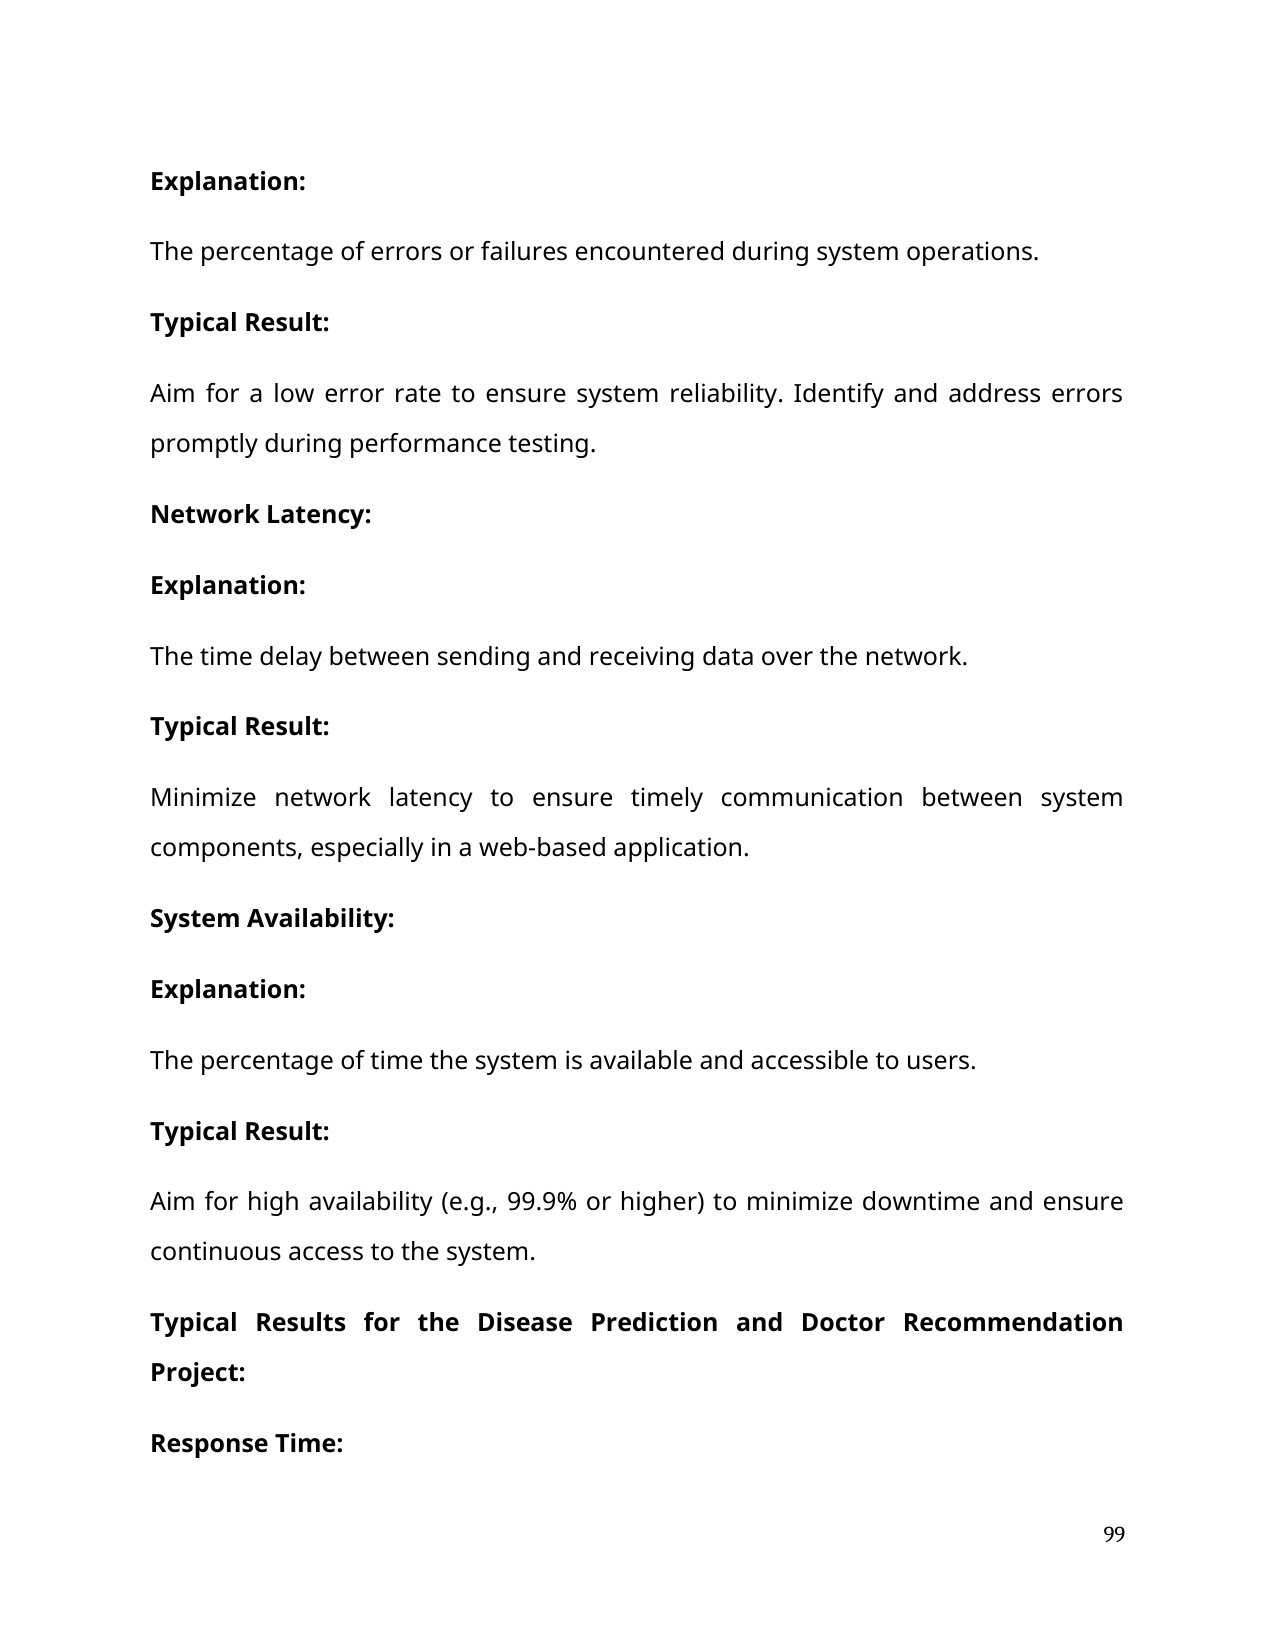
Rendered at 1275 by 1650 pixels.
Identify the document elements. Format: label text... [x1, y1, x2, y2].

text Typical Result: [150, 292, 1125, 342]
text Typical Result: [150, 1100, 1125, 1150]
text Explanation: [150, 150, 1125, 200]
text Aim for high availability (e.g., 99.9% or higher) to minimize downtime and ensure continuous access to the system. [150, 1171, 1125, 1271]
text Typical Results for the Disease Prediction and Doctor Recommendation Project: [150, 1292, 1125, 1392]
text The time delay between sending and receiving data over the network. [150, 625, 1125, 675]
text Aim for a low error rate to ensure system reliability. Identify and address errors promptly during performance testing. [150, 362, 1125, 462]
text Minimize network latency to ensure timely communication between system components, especially in a web-based application. [150, 767, 1125, 867]
text Network Latency: [150, 483, 1125, 533]
text The percentage of errors or failures encountered during system operations. [150, 221, 1125, 271]
text System Availability: [150, 887, 1125, 937]
text The percentage of time the system is available and accessible to users. [150, 1029, 1125, 1079]
text Typical Result: [150, 696, 1125, 746]
text Explanation: [150, 958, 1125, 1008]
text Explanation: [150, 554, 1125, 604]
text Response Time: [150, 1412, 1125, 1462]
